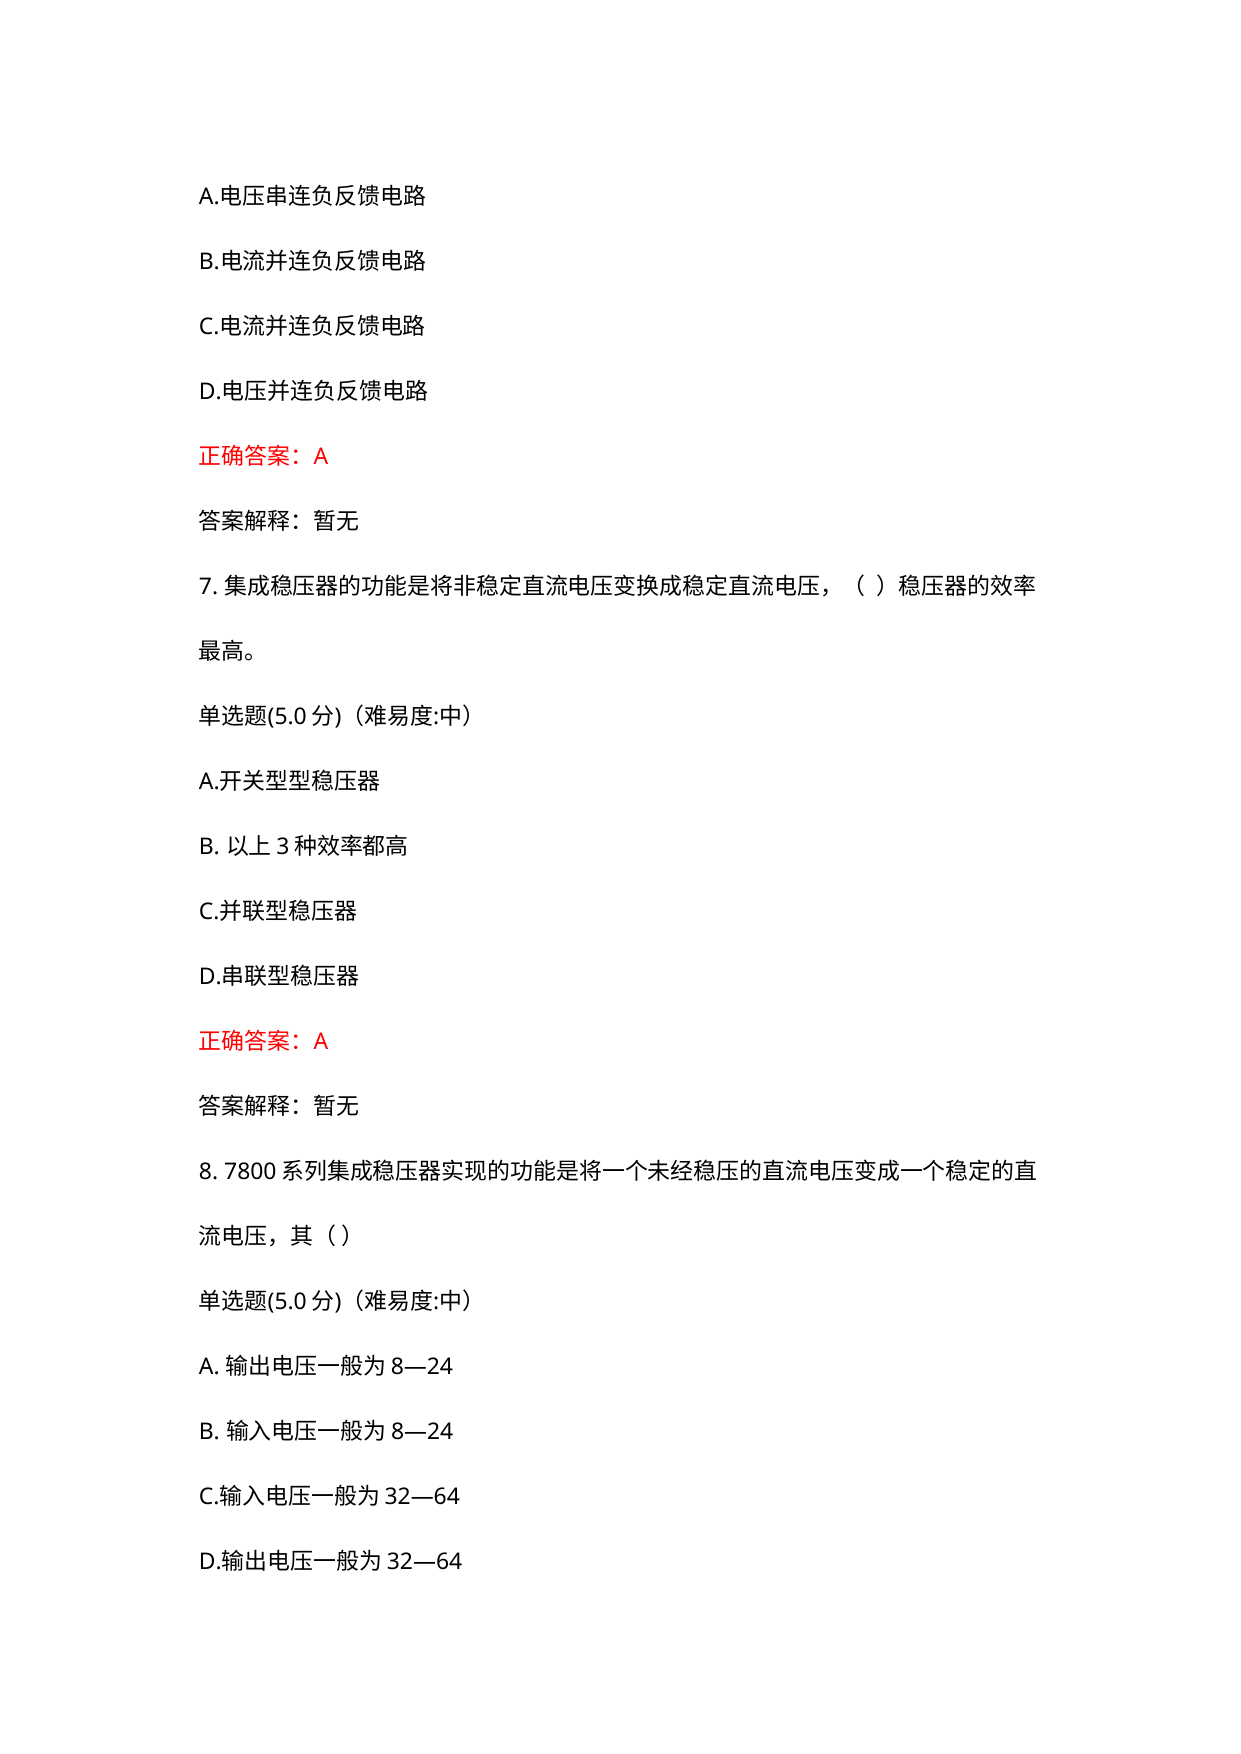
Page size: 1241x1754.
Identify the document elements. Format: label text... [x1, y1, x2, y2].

table_cell 单选题(5.0分)（难易度:中） [188, 1267, 1067, 1332]
table_cell 答案解释：暂无 [188, 487, 1067, 552]
table_cell C.电流并连负反馈电路 [188, 292, 1067, 357]
table_cell C.并联型稳压器 [188, 877, 1067, 942]
table_cell 正确答案：A [188, 1007, 1067, 1072]
table_cell 答案解释：暂无 [188, 1072, 1067, 1137]
table_cell D.串联型稳压器 [188, 942, 1067, 1007]
table_cell A.开关型型稳压器 [188, 747, 1067, 812]
table_cell C.输入电压一般为32—64 [188, 1462, 1067, 1527]
table_cell 单选题(5.0分)（难易度:中） [188, 682, 1067, 747]
table_cell 7. 集成稳压器的功能是将非稳定直流电压变换成稳定直流电压，（ ）稳压器的效率最高。 [188, 552, 1067, 682]
table_cell A. 输出电压一般为8—24 [188, 1332, 1067, 1397]
table_cell B. 输入电压一般为8—24 [188, 1397, 1067, 1462]
table_cell 正确答案：A [188, 422, 1067, 487]
table_cell B.电流并连负反馈电路 [188, 227, 1067, 292]
table_cell B. 以上3种效率都高 [188, 812, 1067, 877]
table_cell A.电压串连负反馈电路 [188, 162, 1067, 227]
table_cell 8. 7800系列集成稳压器实现的功能是将一个未经稳压的直流电压变成一个稳定的直流电压，其（ ） [188, 1137, 1067, 1267]
table_cell D.电压并连负反馈电路 [188, 357, 1067, 422]
table_cell D.输出电压一般为32—64 [188, 1527, 1067, 1592]
